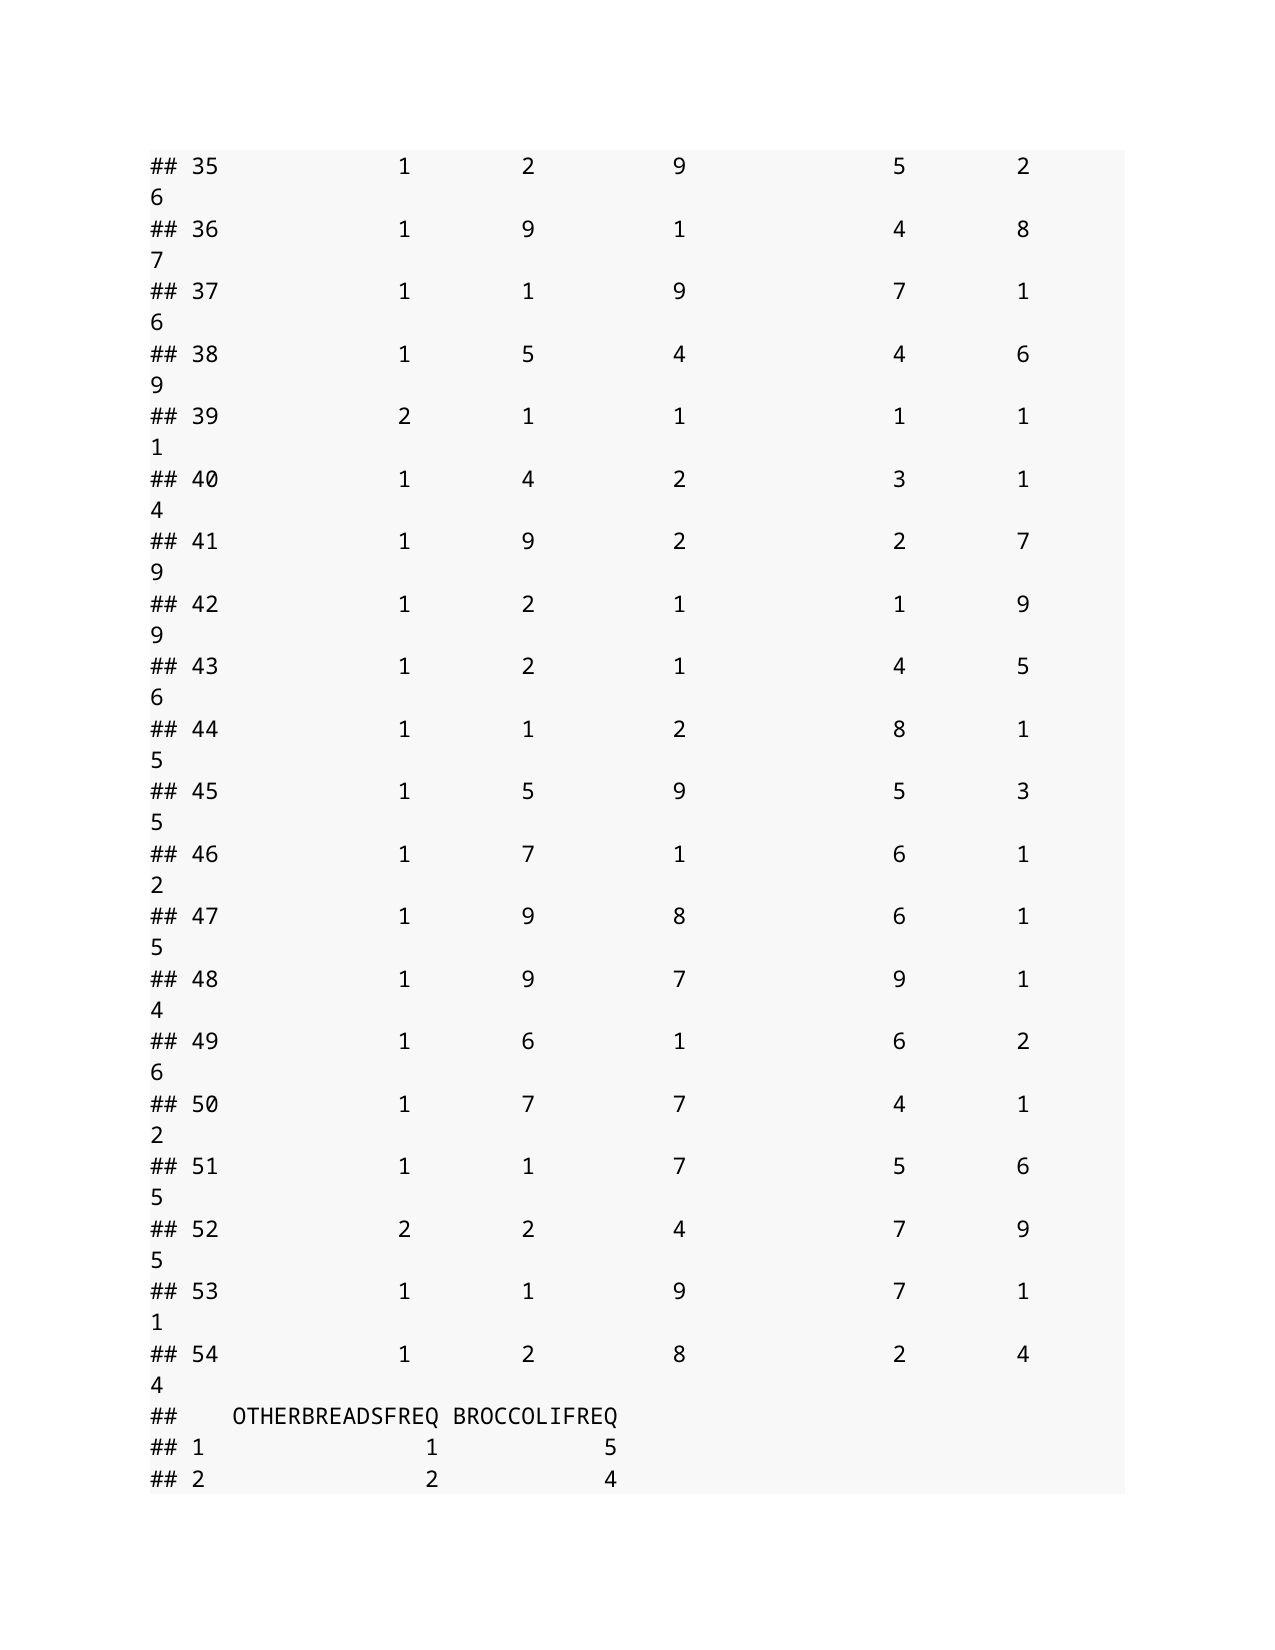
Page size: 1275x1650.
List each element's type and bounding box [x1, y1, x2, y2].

text [150, 150, 1125, 1494]
